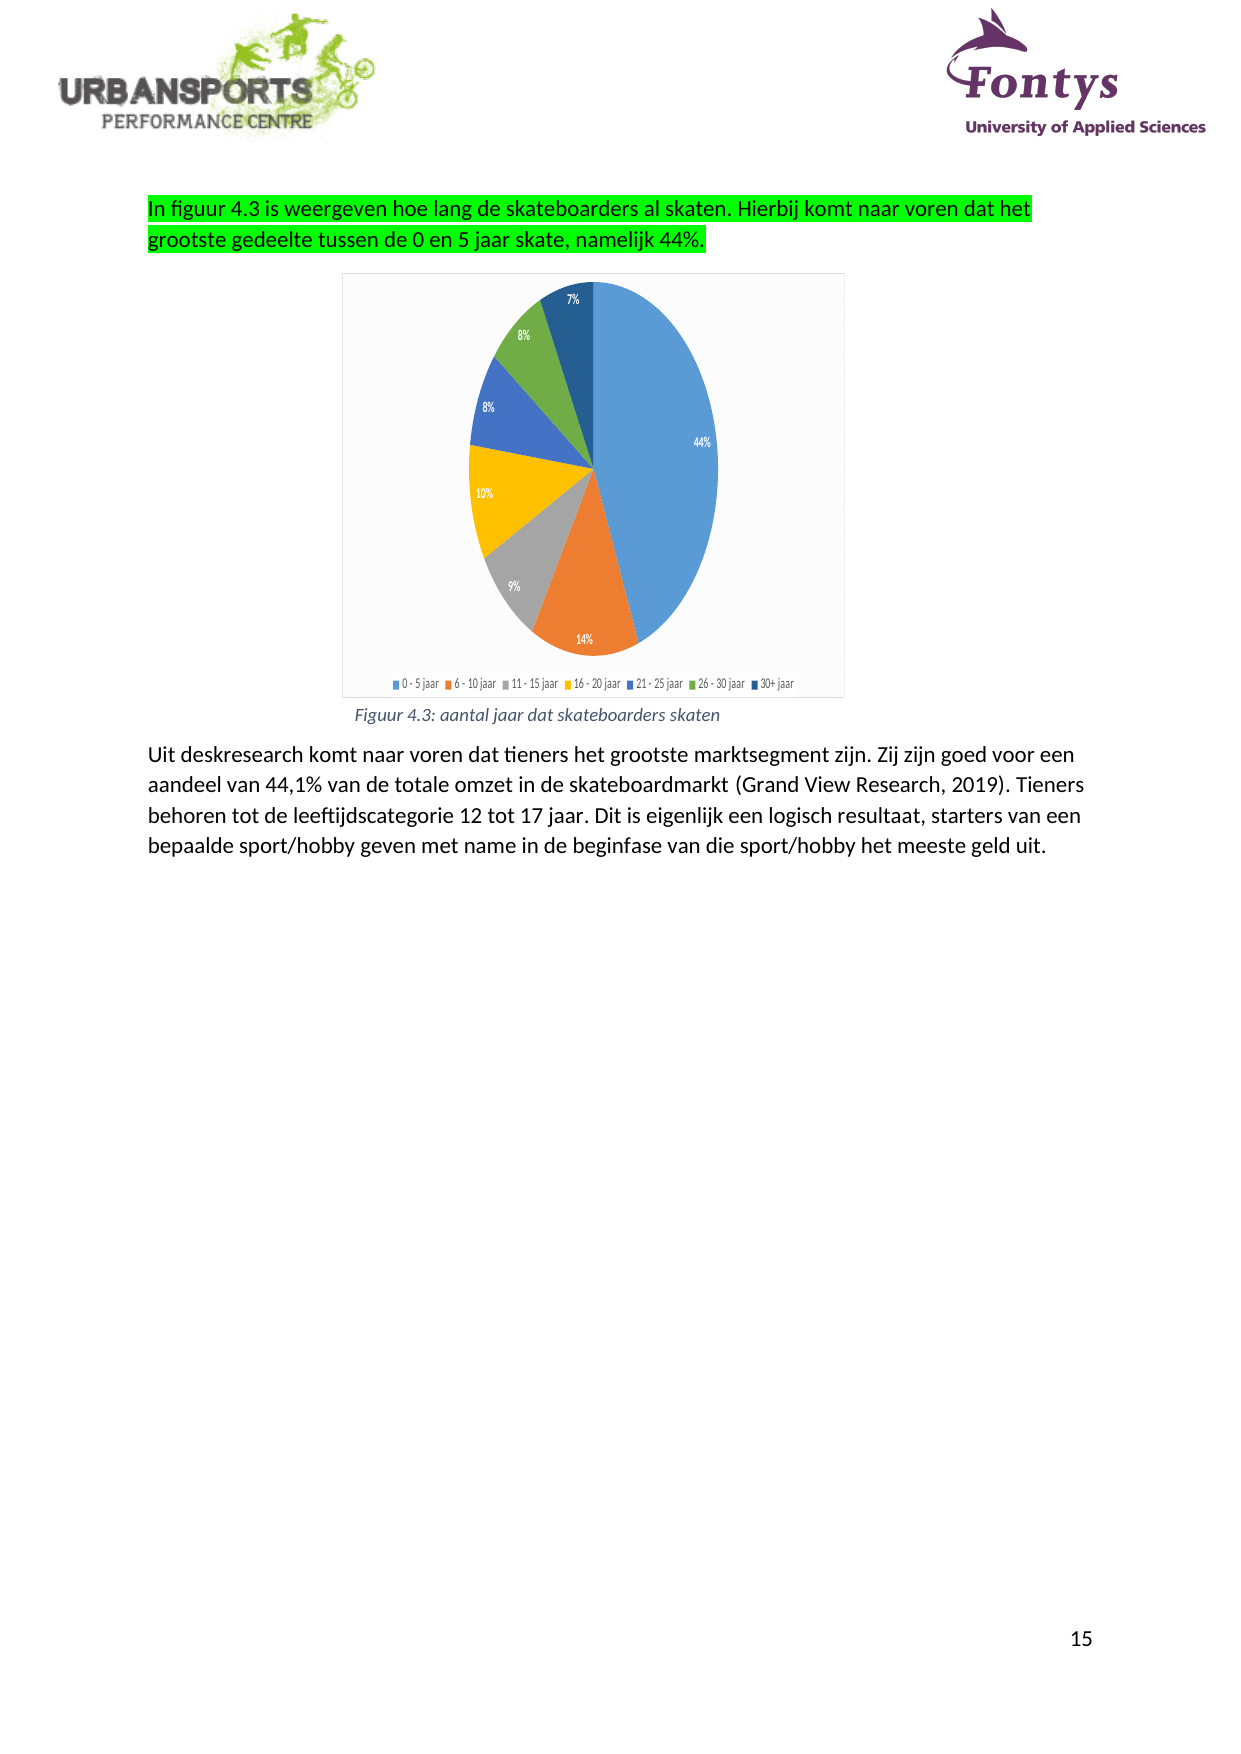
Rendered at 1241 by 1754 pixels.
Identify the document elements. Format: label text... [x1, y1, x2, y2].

picture [944, 5, 1208, 138]
picture [0, 9, 433, 145]
text In figuur 4.3 is weergeven hoe lang de skateboarders al skaten. Hierbij komt naar voren dat het grootste gedeelte tussen de 0 en 5 jaar skate, namelijk 44%. [148, 194, 1093, 253]
text Uit deskresearch komt naar voren dat tieners het grootste marktsegment zijn. Zij zijn goed voor een aandeel van 44,1% van de totale omzet in de skateboardmarkt. Tieners behoren tot de leeftijdscategorie 12 tot 17 jaar. Dit is eigenlijk een logisch resultaat, starters van een bepaalde sport/hobby geven met name in de beginfase van die sport/hobby het meeste geld uit. [148, 740, 1093, 859]
